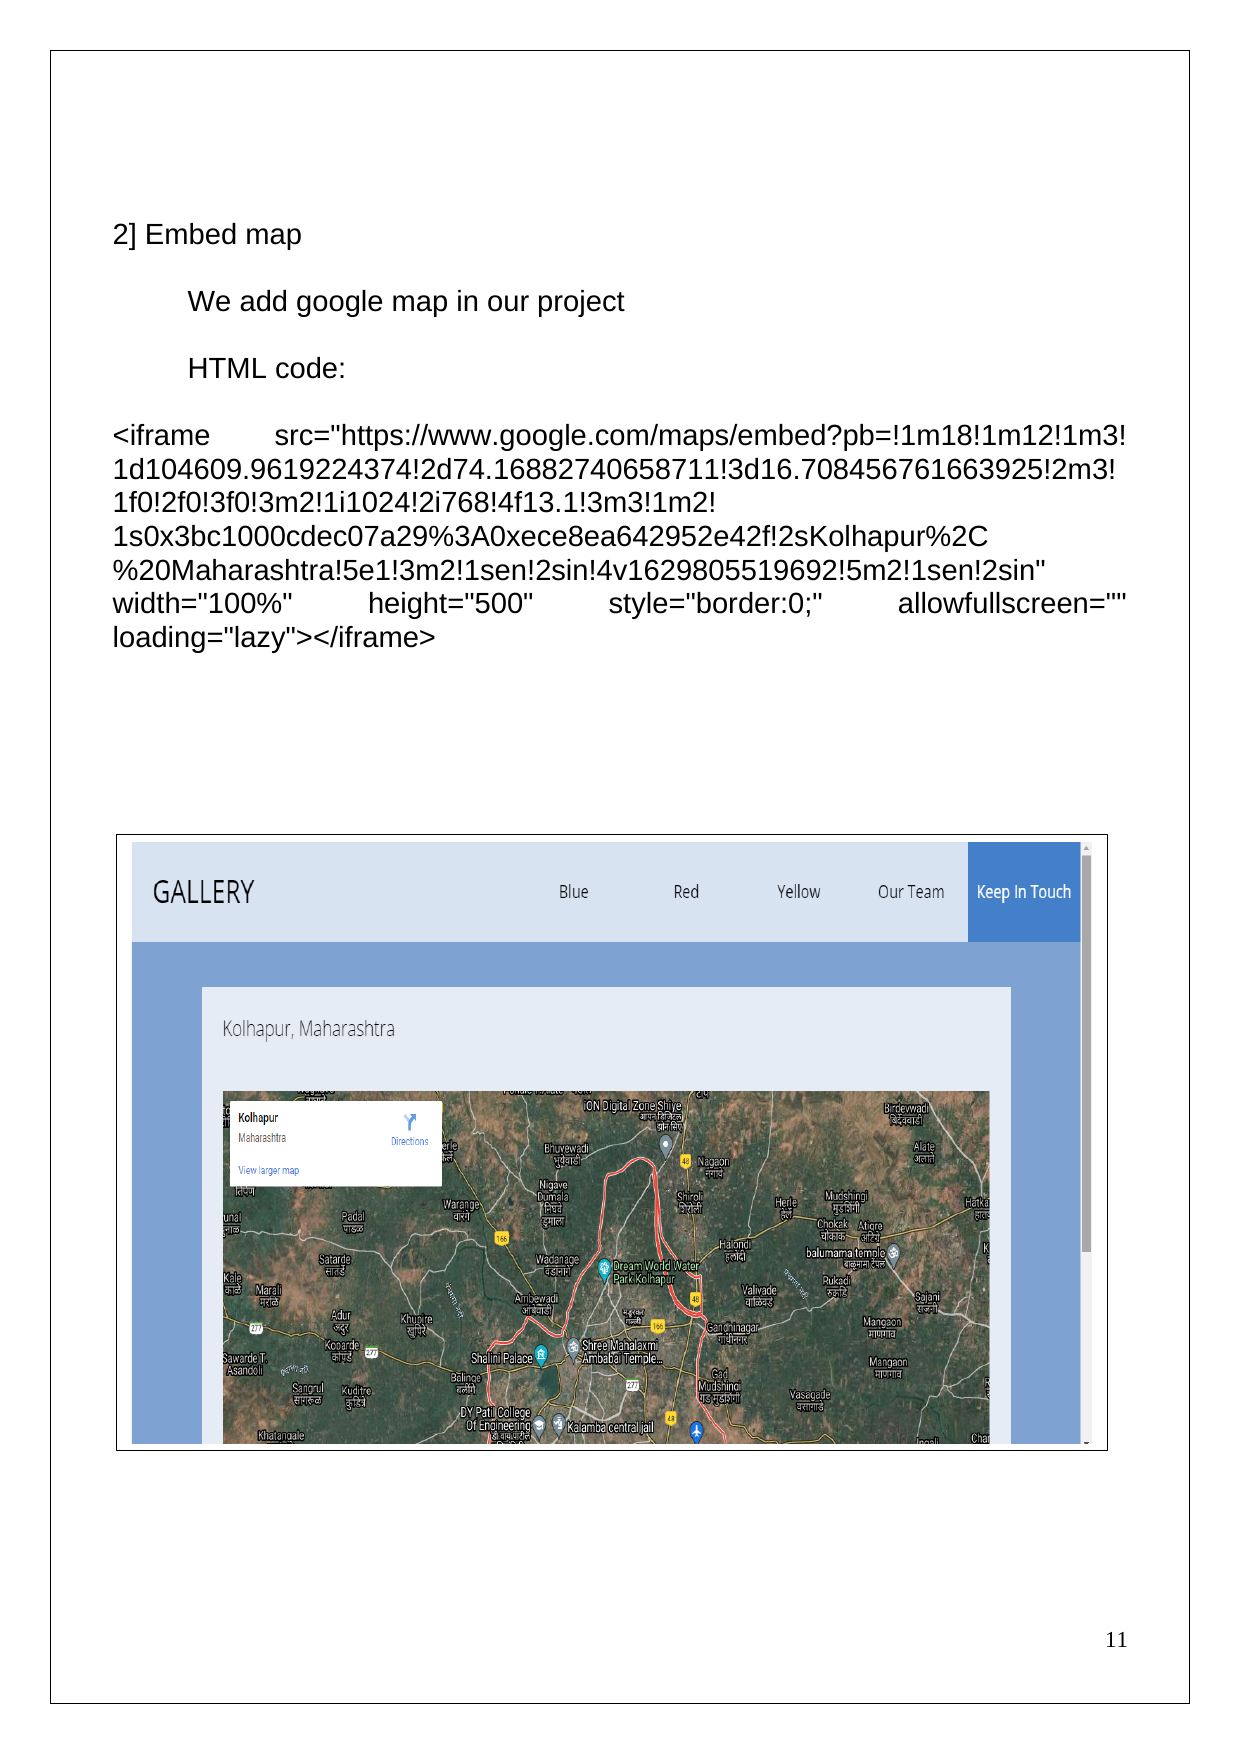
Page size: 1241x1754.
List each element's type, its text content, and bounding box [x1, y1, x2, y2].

text 2] Embed map [112, 217, 1128, 251]
text We add google map in our project [112, 284, 1128, 318]
text HTML code: [112, 351, 1128, 385]
picture [131, 842, 1092, 1444]
text <iframe src="https://www.google.com/maps/embed?pb=!1m18!1m12!1m3!1d104609.9619224374!2d74.16882740658711!3d16.708456761663925!2m3!1f0!2f0!3f0!3m2!1i1024!2i768!4f13.1!3m3!1m2!1s0x3bc1000cdec07a29%3A0xece8ea642952e42f!2sKolhapur%2C%20Maharashtra!5e1!3m2!1sen!2sin!4v1629805519692!5m2!1sen!2sin" width="100%" height="500" style="border:0;" allowfullscreen="" loading="lazy"></iframe> [112, 418, 1128, 653]
